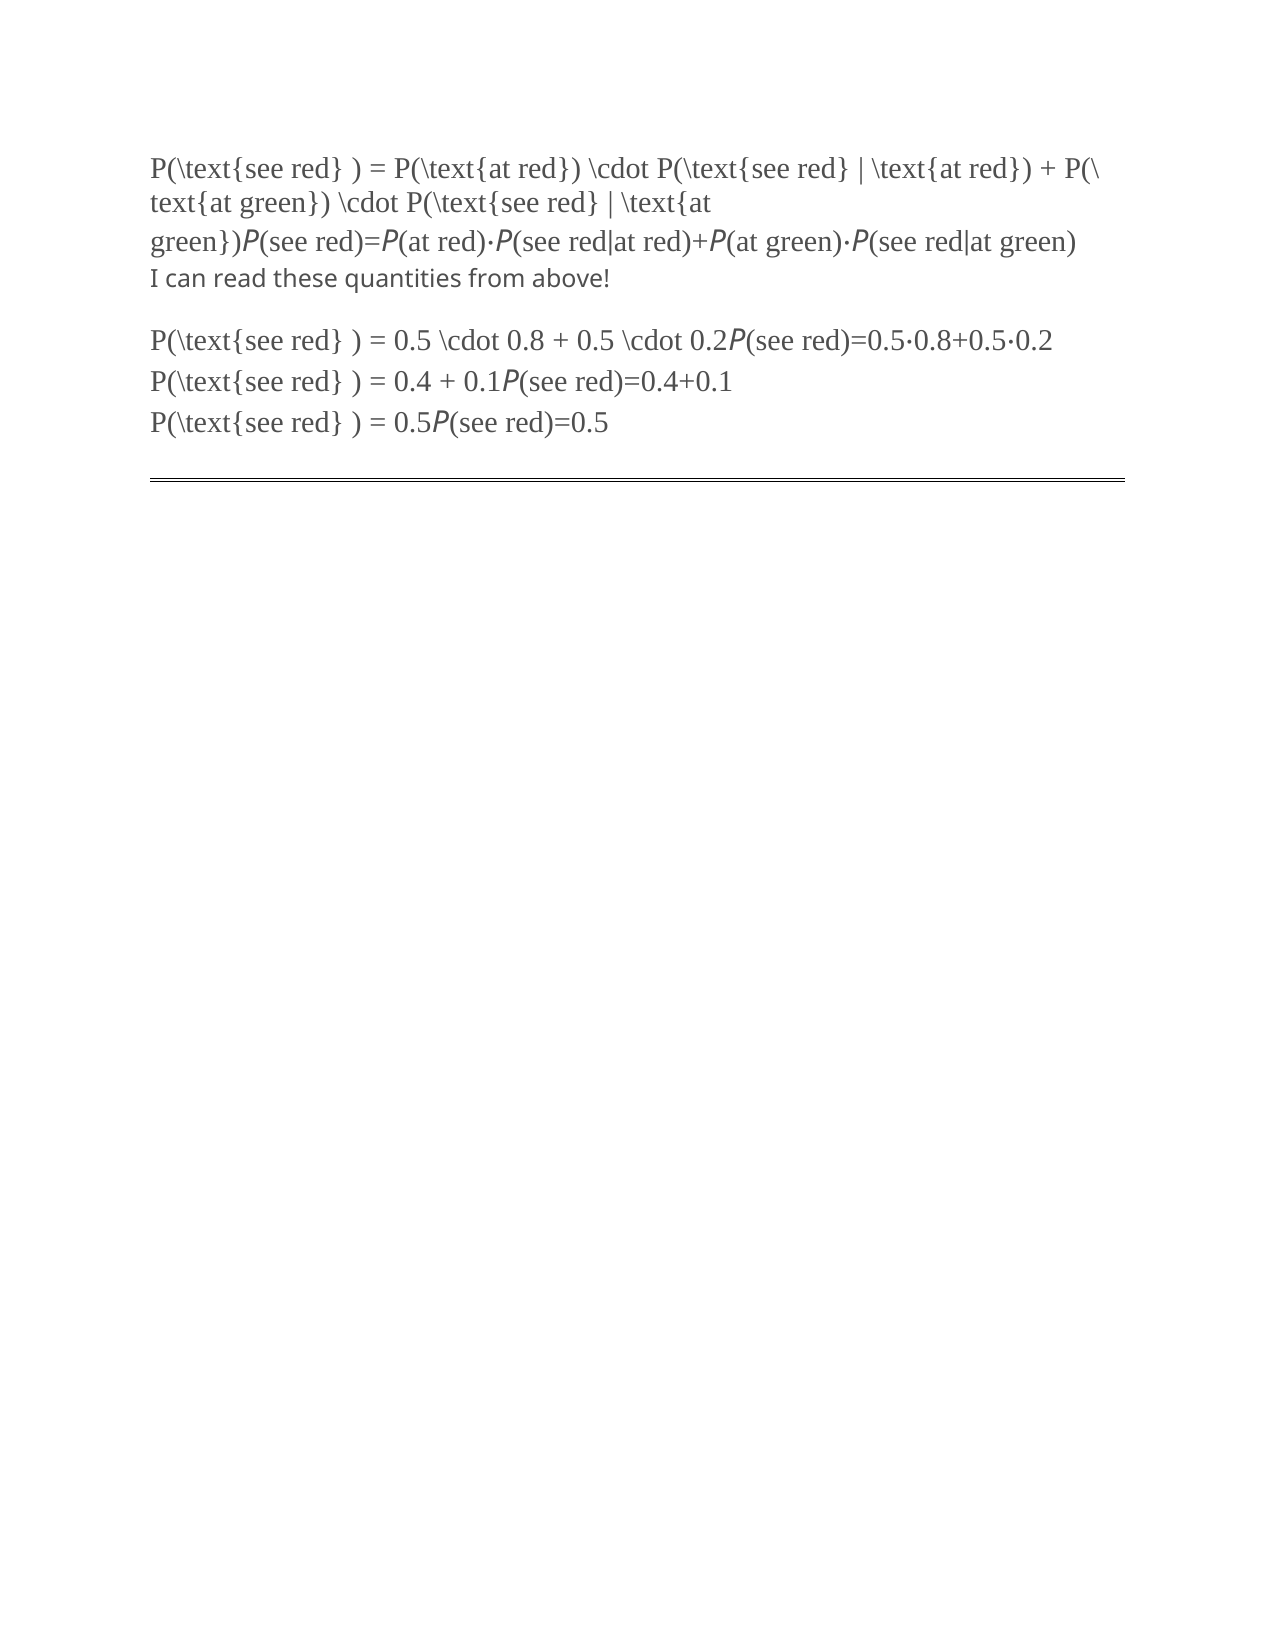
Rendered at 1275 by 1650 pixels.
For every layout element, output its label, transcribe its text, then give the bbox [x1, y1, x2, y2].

text P(\text{see red} ) = 0.4 + 0.1P(see red)=0.4+0.1 [150, 359, 1125, 400]
text P(\text{see red} ) = 0.5P(see red)=0.5 [150, 400, 1125, 441]
text I can read these quantities from above! [150, 261, 1125, 294]
text P(\text{see red} ) = 0.5 \cdot 0.8 + 0.5 \cdot 0.2P(see red)=0.5⋅0.8+0.5⋅0.2 [150, 318, 1125, 359]
text P(\text{see red} ) = P(\text{at red}) \cdot P(\text{see red} | \text{at red}) + P(\text{at green}) \cdot P(\text{see red} | \text{at green})P(see red)=P(at red)⋅P(see red∣at red)+P(at green)⋅P(see red∣at green) [150, 150, 1125, 261]
